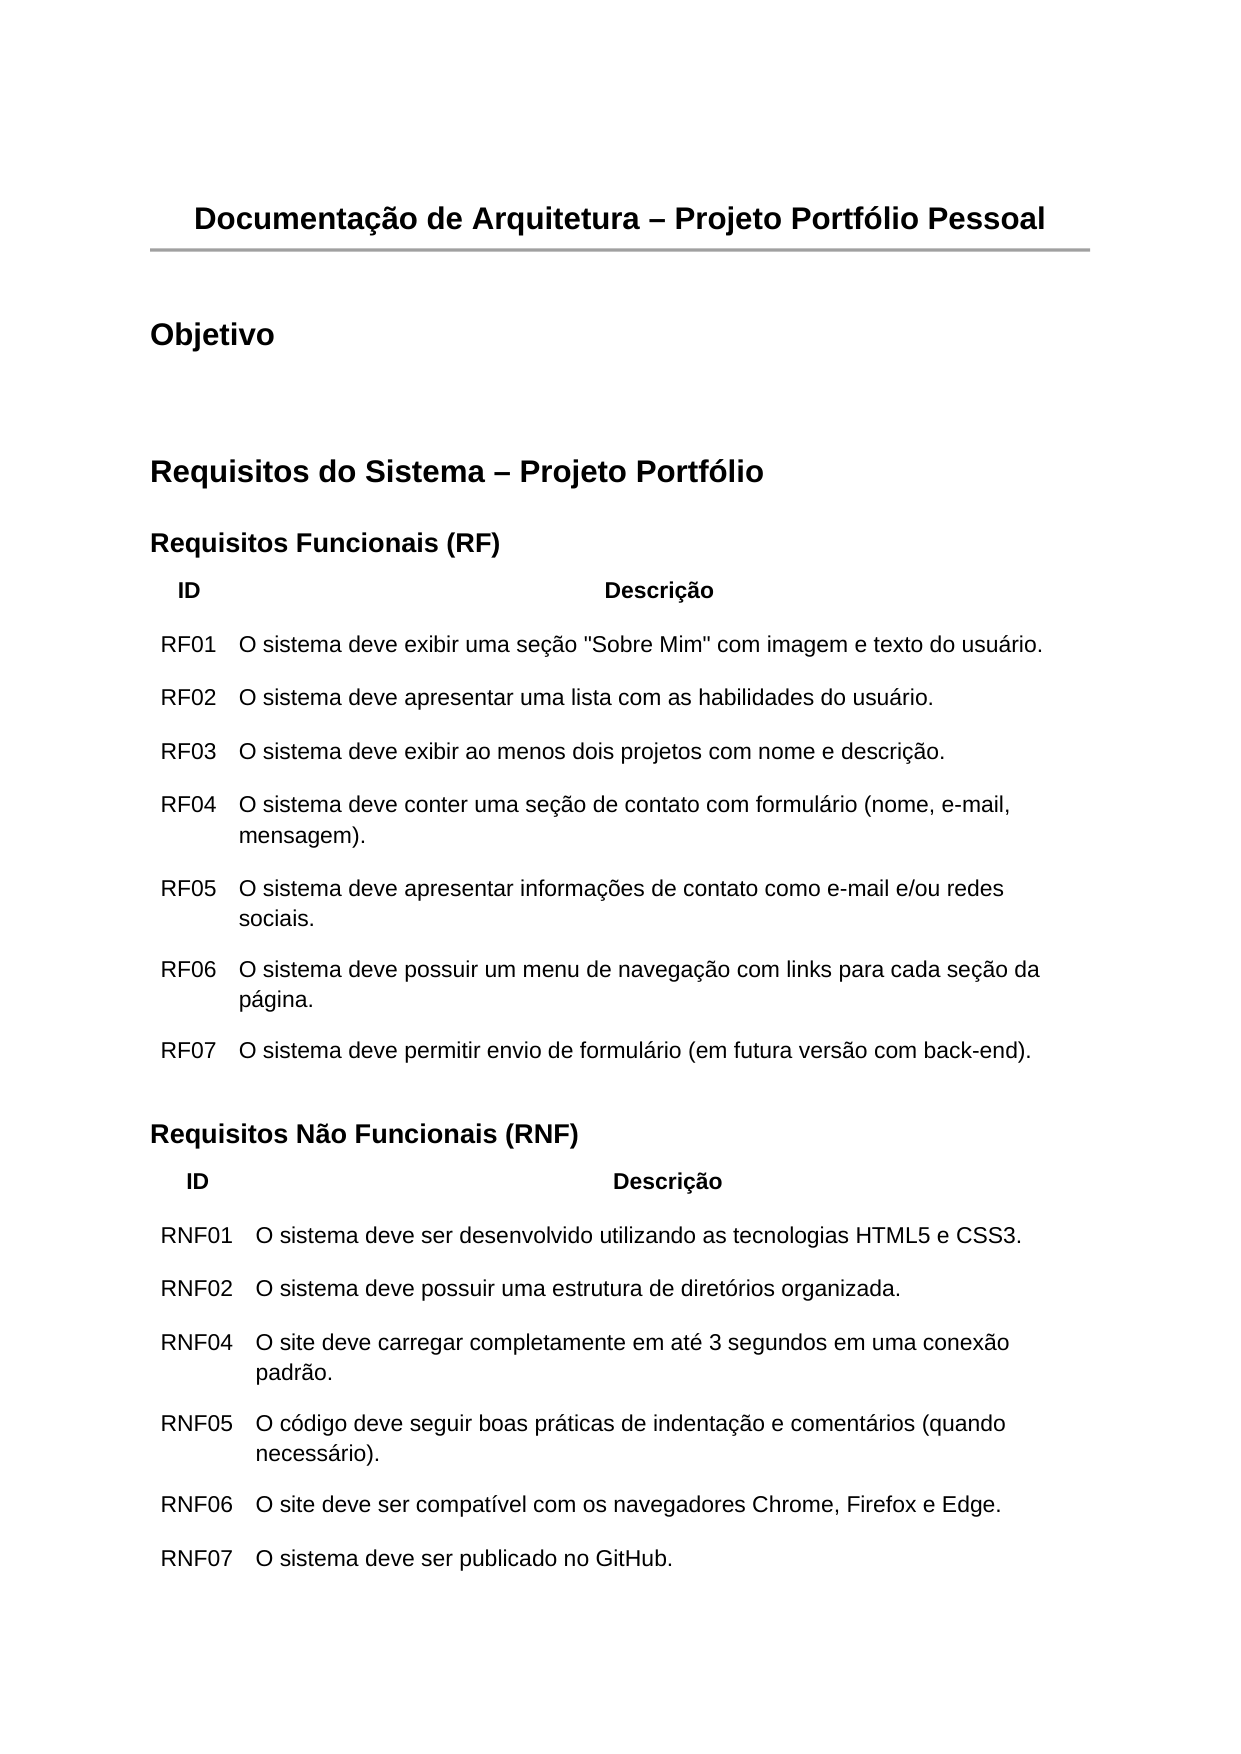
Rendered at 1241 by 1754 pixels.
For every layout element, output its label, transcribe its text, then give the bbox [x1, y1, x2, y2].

table_cell RNF07 [150, 1535, 245, 1588]
table_cell O sistema deve possuir um menu de navegação com links para cada seção da página. [228, 946, 1090, 1027]
table_cell O sistema deve possuir uma estrutura de diretórios organizada. [245, 1265, 1090, 1318]
table_cell RF07 [150, 1027, 228, 1081]
table_cell O sistema deve permitir envio de formulário (em futura versão com back-end). [228, 1027, 1090, 1081]
subtitle Requisitos Não Funcionais (RNF) [150, 1118, 1090, 1149]
table_cell RNF01 [150, 1211, 245, 1265]
subtitle Requisitos Funcionais (RF) [150, 527, 1090, 558]
subtitle Documentação de Arquitetura – Projeto Portfólio Pessoal [150, 200, 1090, 236]
table_cell RNF04 [150, 1319, 245, 1400]
table_cell RF04 [150, 781, 228, 864]
table_cell RNF02 [150, 1265, 245, 1318]
table_cell RF01 [150, 620, 228, 674]
table_cell O sistema deve ser desenvolvido utilizando as tecnologias HTML5 e CSS3. [245, 1211, 1090, 1265]
subtitle Requisitos do Sistema – Projeto Portfólio [150, 453, 1090, 489]
table_cell O sistema deve apresentar informações de contato como e-mail e/ou redes sociais. [228, 864, 1090, 946]
table_cell O site deve ser compatível com os navegadores Chrome, Firefox e Edge. [245, 1481, 1090, 1535]
table_cell RNF06 [150, 1481, 245, 1535]
table_header ID [150, 1158, 245, 1211]
table_cell RF03 [150, 728, 228, 781]
table_cell O sistema deve exibir ao menos dois projetos com nome e descrição. [228, 728, 1090, 781]
table_cell O sistema deve apresentar uma lista com as habilidades do usuário. [228, 674, 1090, 727]
subtitle Objetivo [150, 316, 1090, 352]
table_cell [245, 1535, 1090, 1588]
table_cell O sistema deve conter uma seção de contato com formulário (nome, e-mail, mensagem). [228, 781, 1090, 864]
table_cell RF02 [150, 674, 228, 727]
table_header Descrição [245, 1158, 1090, 1211]
table_cell O código deve seguir boas práticas de indentação e comentários (quando necessário). [245, 1400, 1090, 1481]
table_cell O site deve carregar completamente em até 3 segundos em uma conexão padrão. [245, 1319, 1090, 1400]
table_header Descrição [228, 566, 1090, 620]
table_cell O sistema deve exibir uma seção "Sobre Mim" com imagem e texto do usuário. [228, 620, 1090, 674]
table_cell RF05 [150, 864, 228, 946]
table_header ID [150, 566, 228, 620]
table_cell RNF05 [150, 1400, 245, 1481]
table_cell RF06 [150, 946, 228, 1027]
